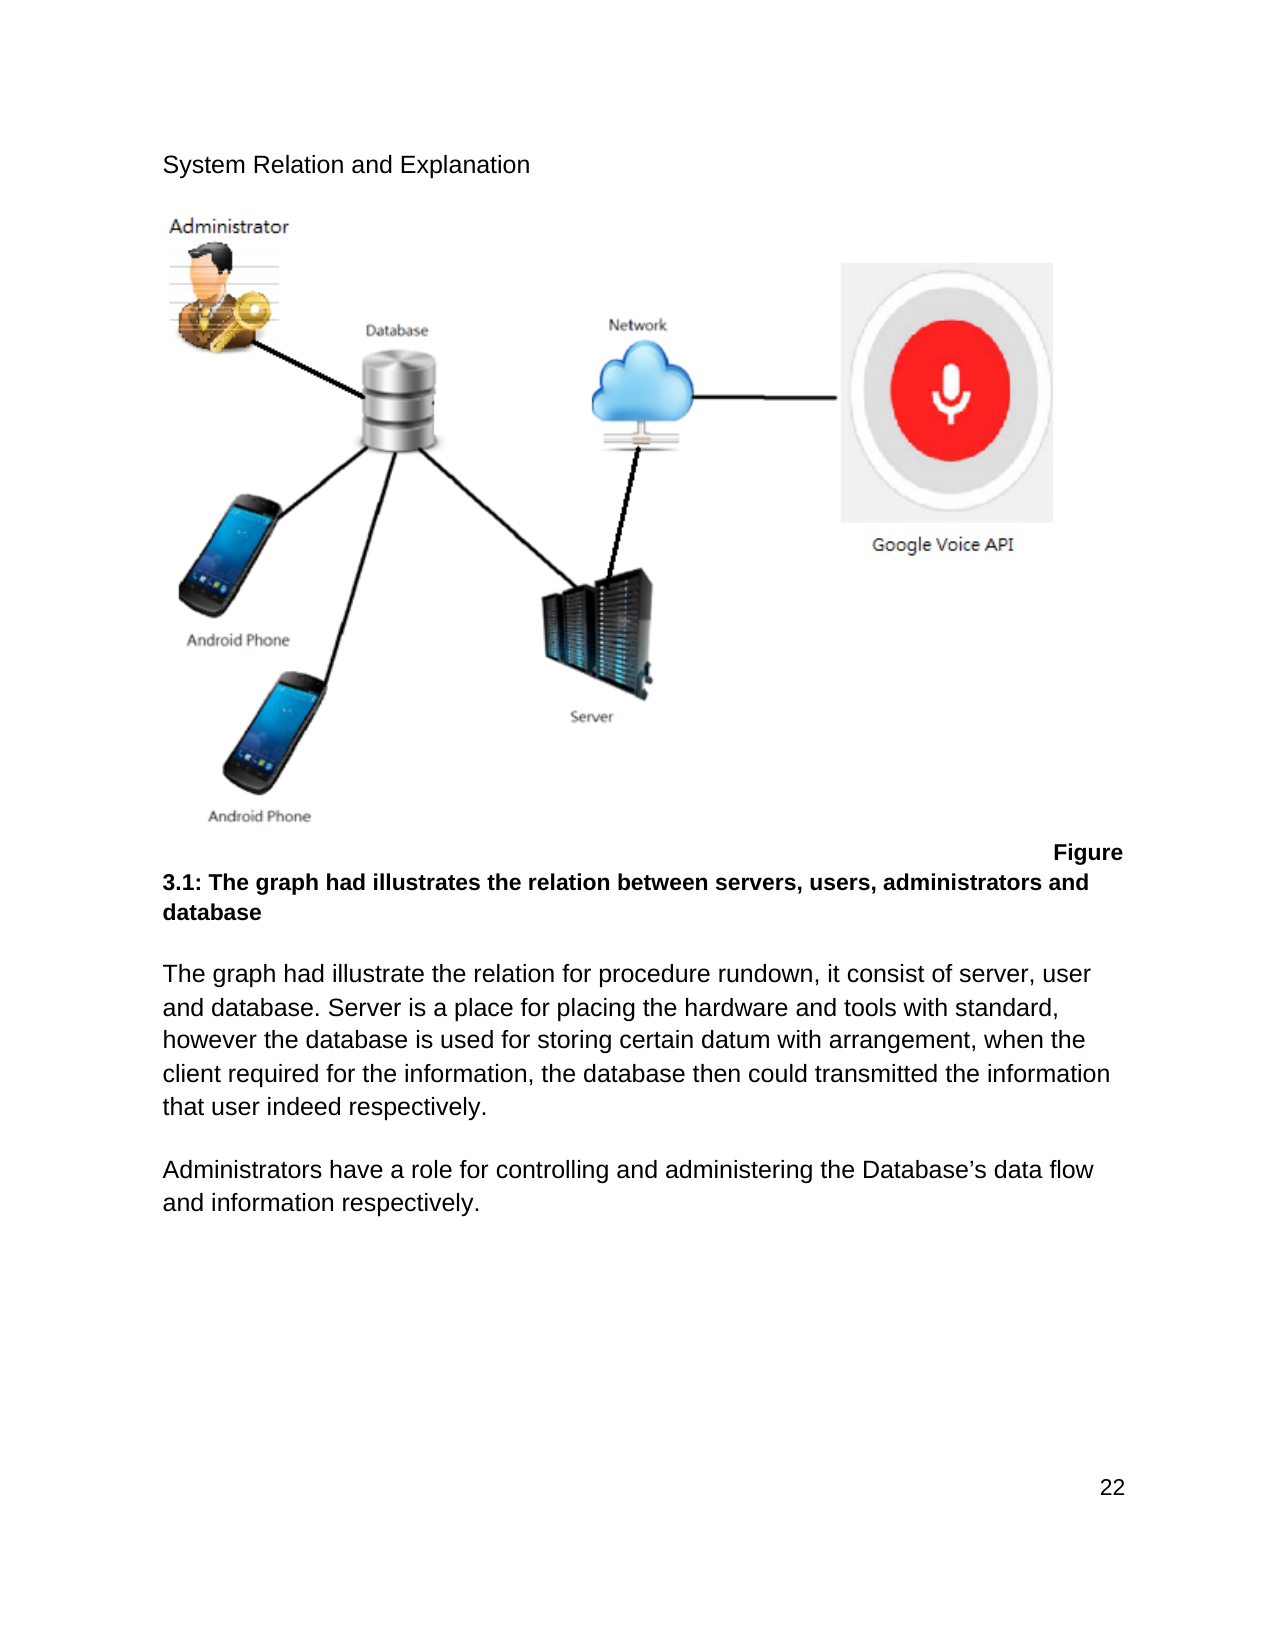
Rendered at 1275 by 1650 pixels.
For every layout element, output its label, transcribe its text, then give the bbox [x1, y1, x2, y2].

text Administrators have a role for controlling and administering the Database’s data flow and information respectively. [162, 1155, 1125, 1217]
picture [162, 213, 1054, 861]
text System Relation and Explanation [162, 150, 1125, 179]
text The graph had illustrate the relation for procedure rundown, it consist of server, user and database. Server is a place for placing the hardware and tools with standard, however the database is used for storing certain datum with arrangement, when the client required for the information, the database then could transmitted the information that user indeed respectively. [162, 959, 1125, 1120]
